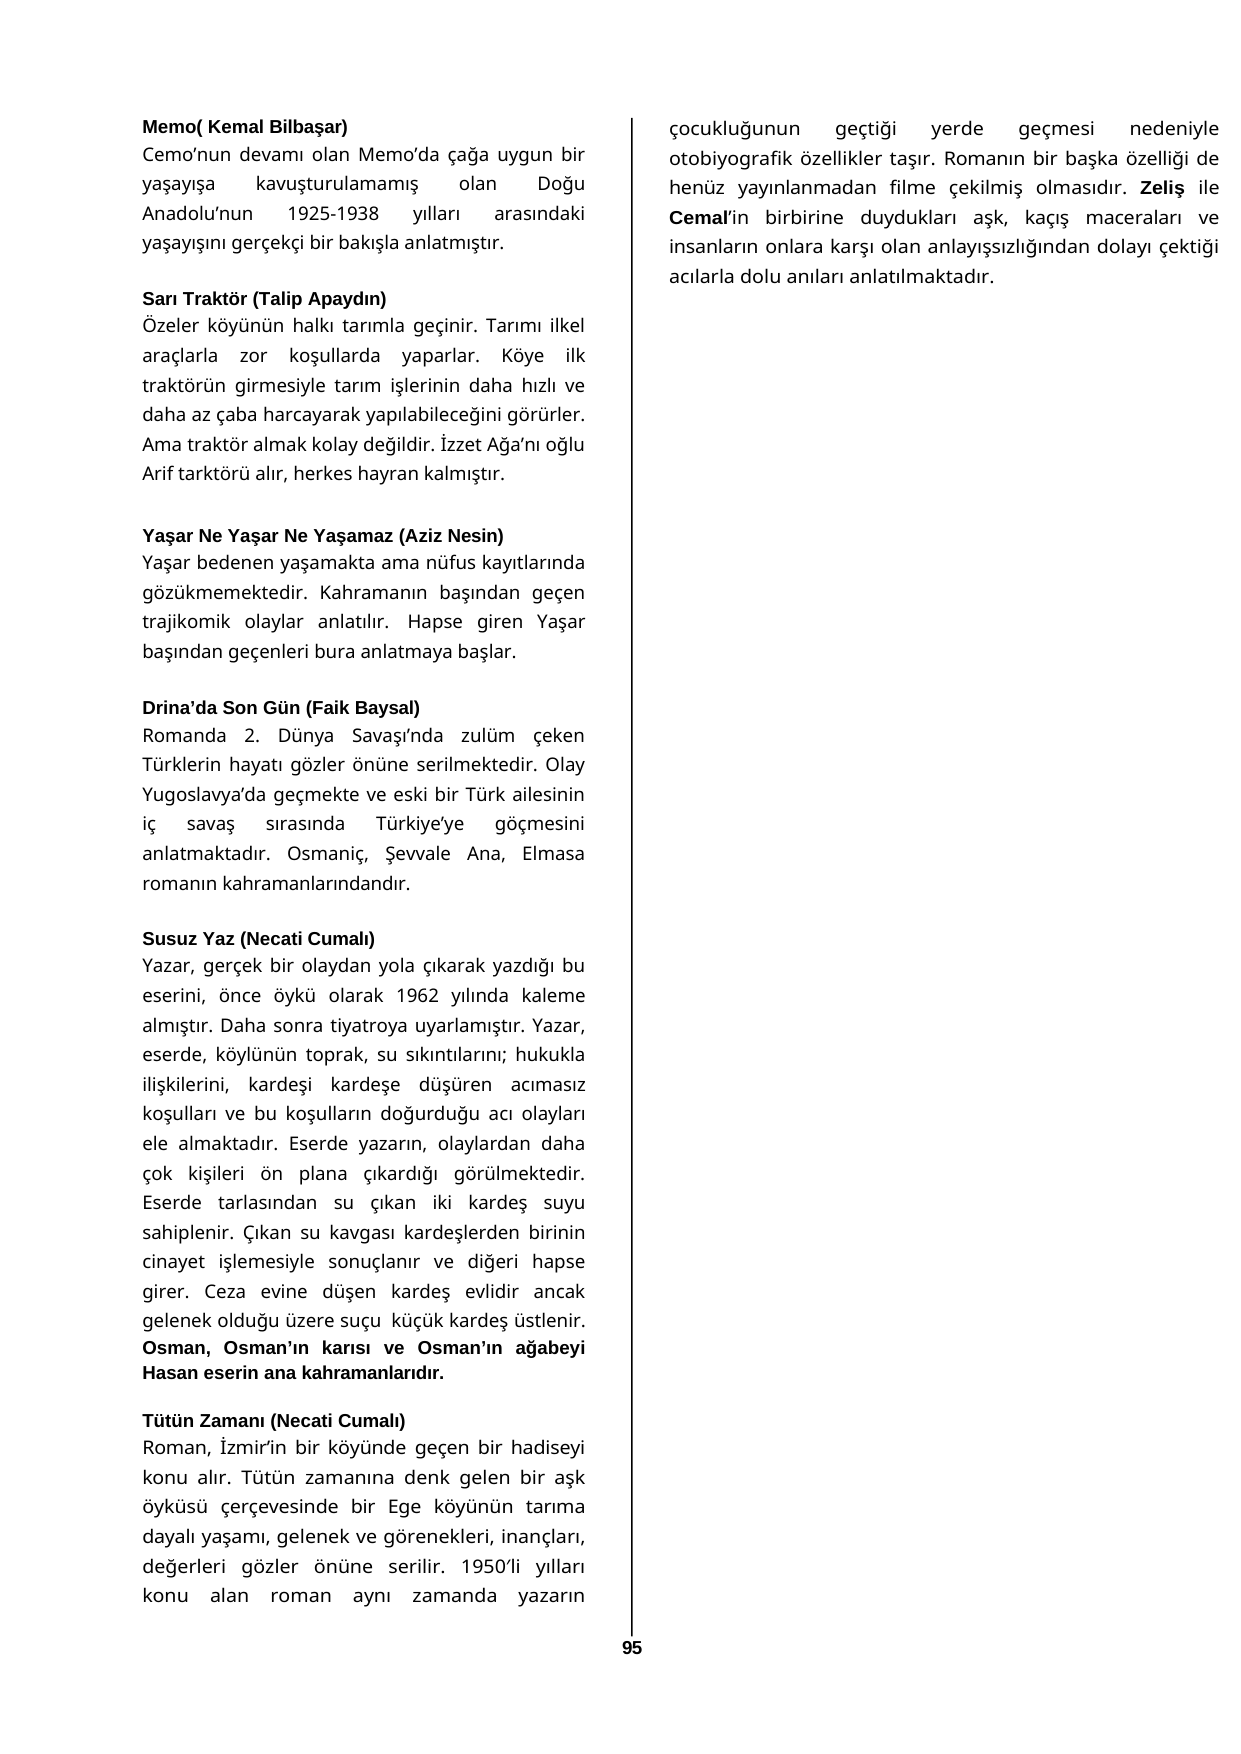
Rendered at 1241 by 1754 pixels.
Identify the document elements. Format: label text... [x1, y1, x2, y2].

subtitle Susuz Yaz (Necati Cumalı) [142, 928, 590, 949]
text Roman, İzmir’in bir köyünde geçen bir hadiseyi konu alır. Tütün zamanına denk gelen bir aşk öyküsü çerçevesinde bir Ege köyünün tarıma dayalı yaşamı, gelenek ve görenekleri, inançları, değerleri gözler önüne serilir. 1950′li yılları konu alan roman aynı zamanda yazarın çocukluğunun geçtiği yerde geçmesi nedeniyle otobiyografik özellikler taşır. Romanın bir başka özelliği de henüz yayınlanmadan filme çekilmiş olmasıdır. Zeliş ile Cemal’in birbirine duydukları aşk, kaçış maceraları ve insanların onlara karşı olan anlayışsızlığından dolayı çektiği acılarla dolu anıları anlatılmaktadır. [669, 116, 1219, 289]
text Cemo’nun devamı olan Memo’da çağa uygun bir yaşayışa kavuşturulamamış olan Doğu Anadolu’nun 1925-1938 yılları arasındaki yaşayışını gerçekçi bir bakışla anlatmıştır. [142, 141, 586, 255]
subtitle Drina’da Son Gün (Faik Baysal) [142, 697, 590, 718]
subtitle Memo( Kemal Bilbaşar) [142, 116, 590, 137]
text Özeler köyünün halkı tarımla geçinir. Tarımı ilkel araçlarla zor koşullarda yaparlar. Köye ilk traktörün girmesiyle tarım işlerinin daha hızlı ve daha az çaba harcayarak yapılabileceğini görürler. Ama traktör almak kolay değildir. İzzet Ağa’nı oğlu Arif tarktörü alır, herkes hayran kalmıştır. [142, 313, 586, 486]
subtitle Tütün Zamanı (Necati Cumalı) [142, 1410, 590, 1431]
subtitle Yaşar Ne Yaşar Ne Yaşamaz (Aziz Nesin) [142, 525, 590, 546]
text Yazar, gerçek bir olaydan yola çıkarak yazdığı bu eserini, önce öykü olarak 1962 yılında kaleme almıştır. Daha sonra tiyatroya uyarlamıştır. Yazar, eserde, köylünün toprak, su sıkıntılarını; hukukla ilişkilerini, kardeşi kardeşe düşüren acımasız koşulları ve bu koşulların doğurduğu acı olayları ele almaktadır. Eserde yazarın, olaylardan daha çok kişileri ön plana çıkardığı görülmektedir. Eserde tarlasından su çıkan iki kardeş suyu sahiplenir. Çıkan su kavgası kardeşlerden birinin cinayet işlemesiyle sonuçlanır ve diğeri hapse girer. Ceza evine düşen kardeş evlidir ancak gelenek olduğu üzere suçu küçük kardeş üstlenir. Osman, Osman’ın karısı ve Osman’ın ağabeyi Hasan eserin ana kahramanlarıdır. [142, 953, 586, 1383]
text Roman, İzmir’in bir köyünde geçen bir hadiseyi konu alır. Tütün zamanına denk gelen bir aşk öyküsü çerçevesinde bir Ege köyünün tarıma dayalı yaşamı, gelenek ve görenekleri, inançları, değerleri gözler önüne serilir. 1950′li yılları konu alan roman aynı zamanda yazarın çocukluğunun geçtiği yerde geçmesi nedeniyle otobiyografik özellikler taşır. Romanın bir başka özelliği de henüz yayınlanmadan filme çekilmiş olmasıdır. Zeliş ile Cemal’in birbirine duydukları aşk, kaçış maceraları ve insanların onlara karşı olan anlayışsızlığından dolayı çektiği acılarla dolu anıları anlatılmaktadır. [142, 1435, 586, 1608]
text Yaşar bedenen yaşamakta ama nüfus kayıtlarında gözükmemektedir. Kahramanın başından geçen trajikomik olaylar anlatılır. Hapse giren Yaşar başından geçenleri bura anlatmaya başlar. [142, 549, 585, 664]
subtitle Sarı Traktör (Talip Apaydın) [142, 288, 590, 309]
text Romanda 2. Dünya Savaşı’nda zulüm çeken Türklerin hayatı gözler önüne serilmektedir. Olay Yugoslavya’da geçmekte ve eski bir Türk ailesinin iç savaş sırasında Türkiye’ye göçmesini anlatmaktadır. Osmaniç, Şevvale Ana, Elmasa romanın kahramanlarındandır. [142, 722, 585, 895]
